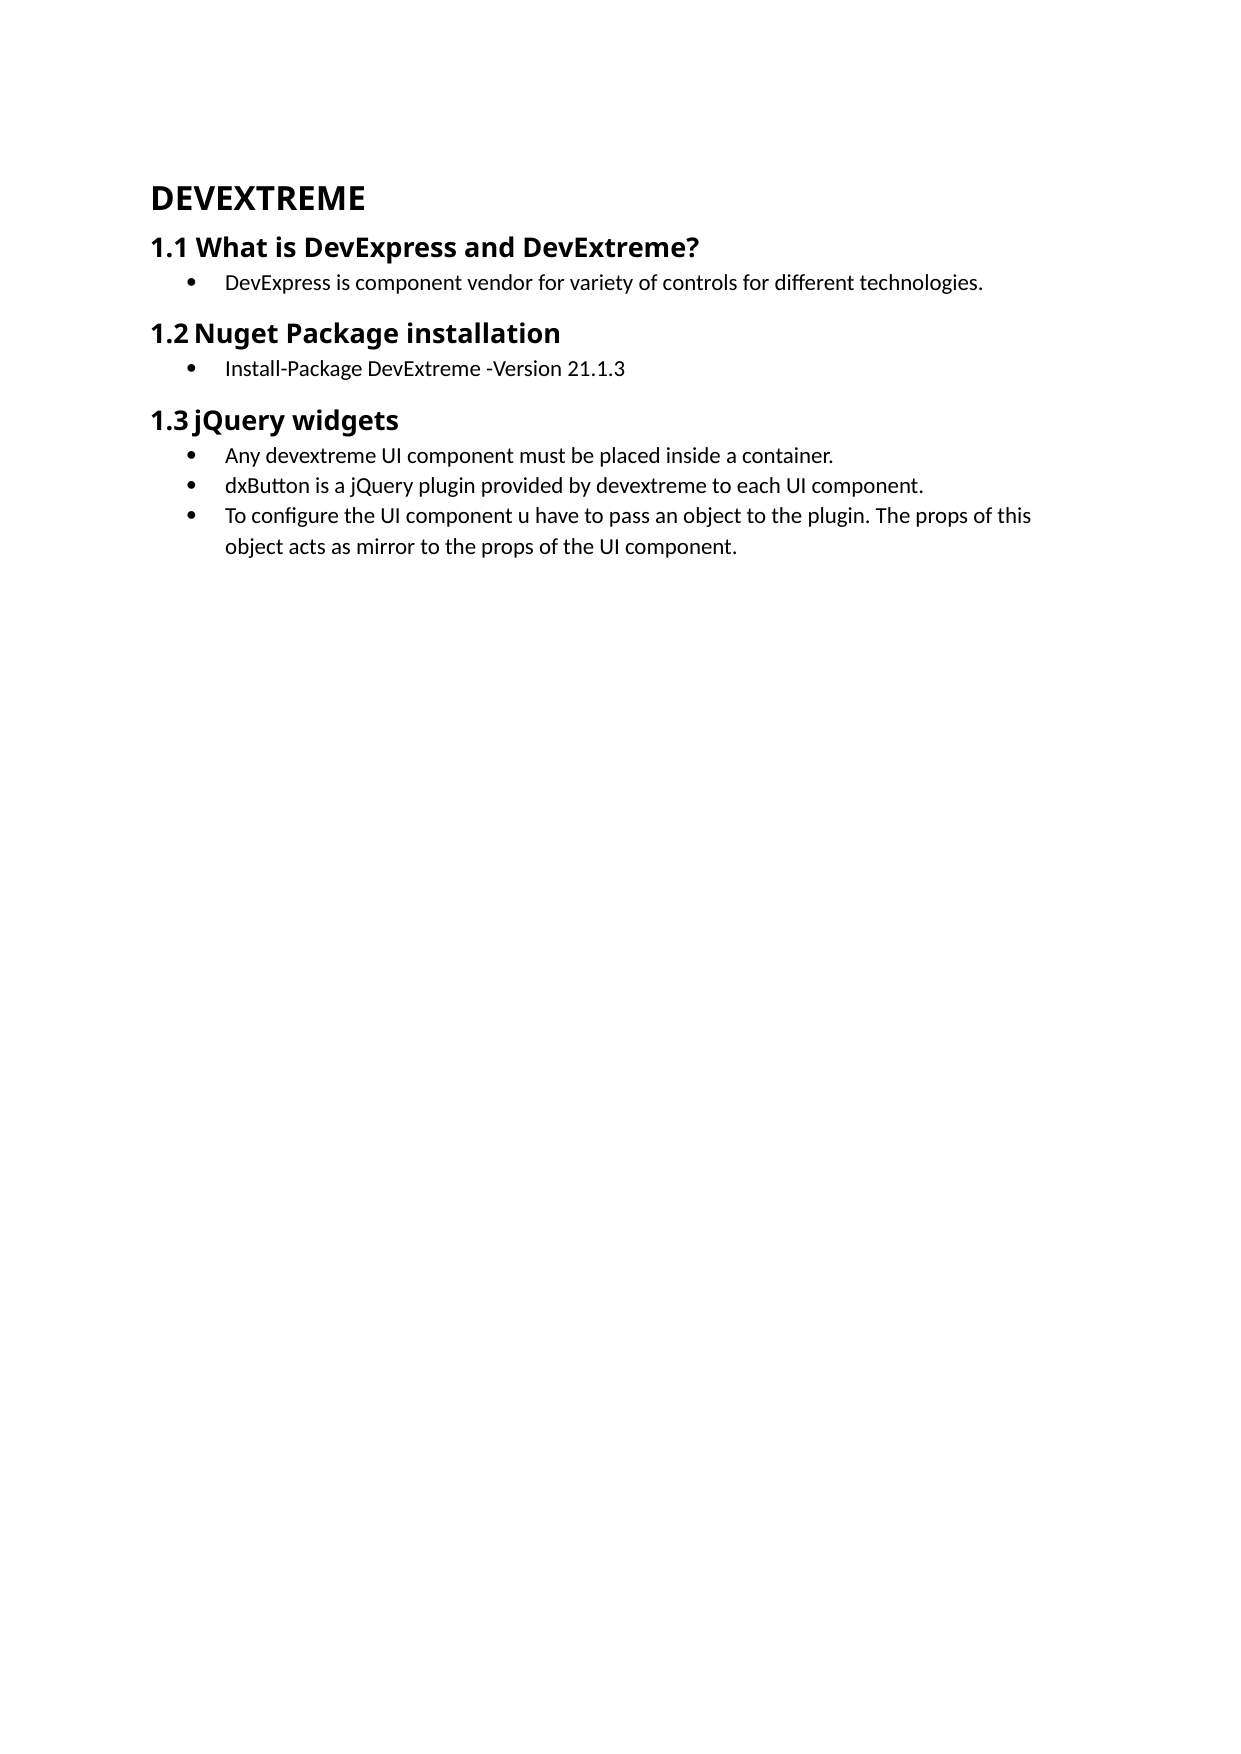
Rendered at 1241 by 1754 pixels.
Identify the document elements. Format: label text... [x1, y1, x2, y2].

list Any devextreme UI component must be placed inside a container. [187, 441, 1090, 469]
list To configure the UI component u have to pass an object to the plugin. The props of this object acts as mirror to the props of the UI component. [187, 502, 1090, 560]
subtitle DEVEXTREME [150, 175, 1090, 220]
list Install-Package DevExtreme -Version 21.1.3 [187, 354, 1090, 383]
subtitle Nuget Package installation [150, 315, 1090, 352]
list dxButton is a jQuery plugin provided by devextreme to each UI component. [187, 471, 1090, 499]
subtitle jQuery widgets [150, 401, 1090, 438]
subtitle 1.1 What is DevExpress and DevExtreme? [150, 228, 1090, 265]
list DevExpress is component vendor for variety of controls for different technologies. [187, 268, 1090, 296]
